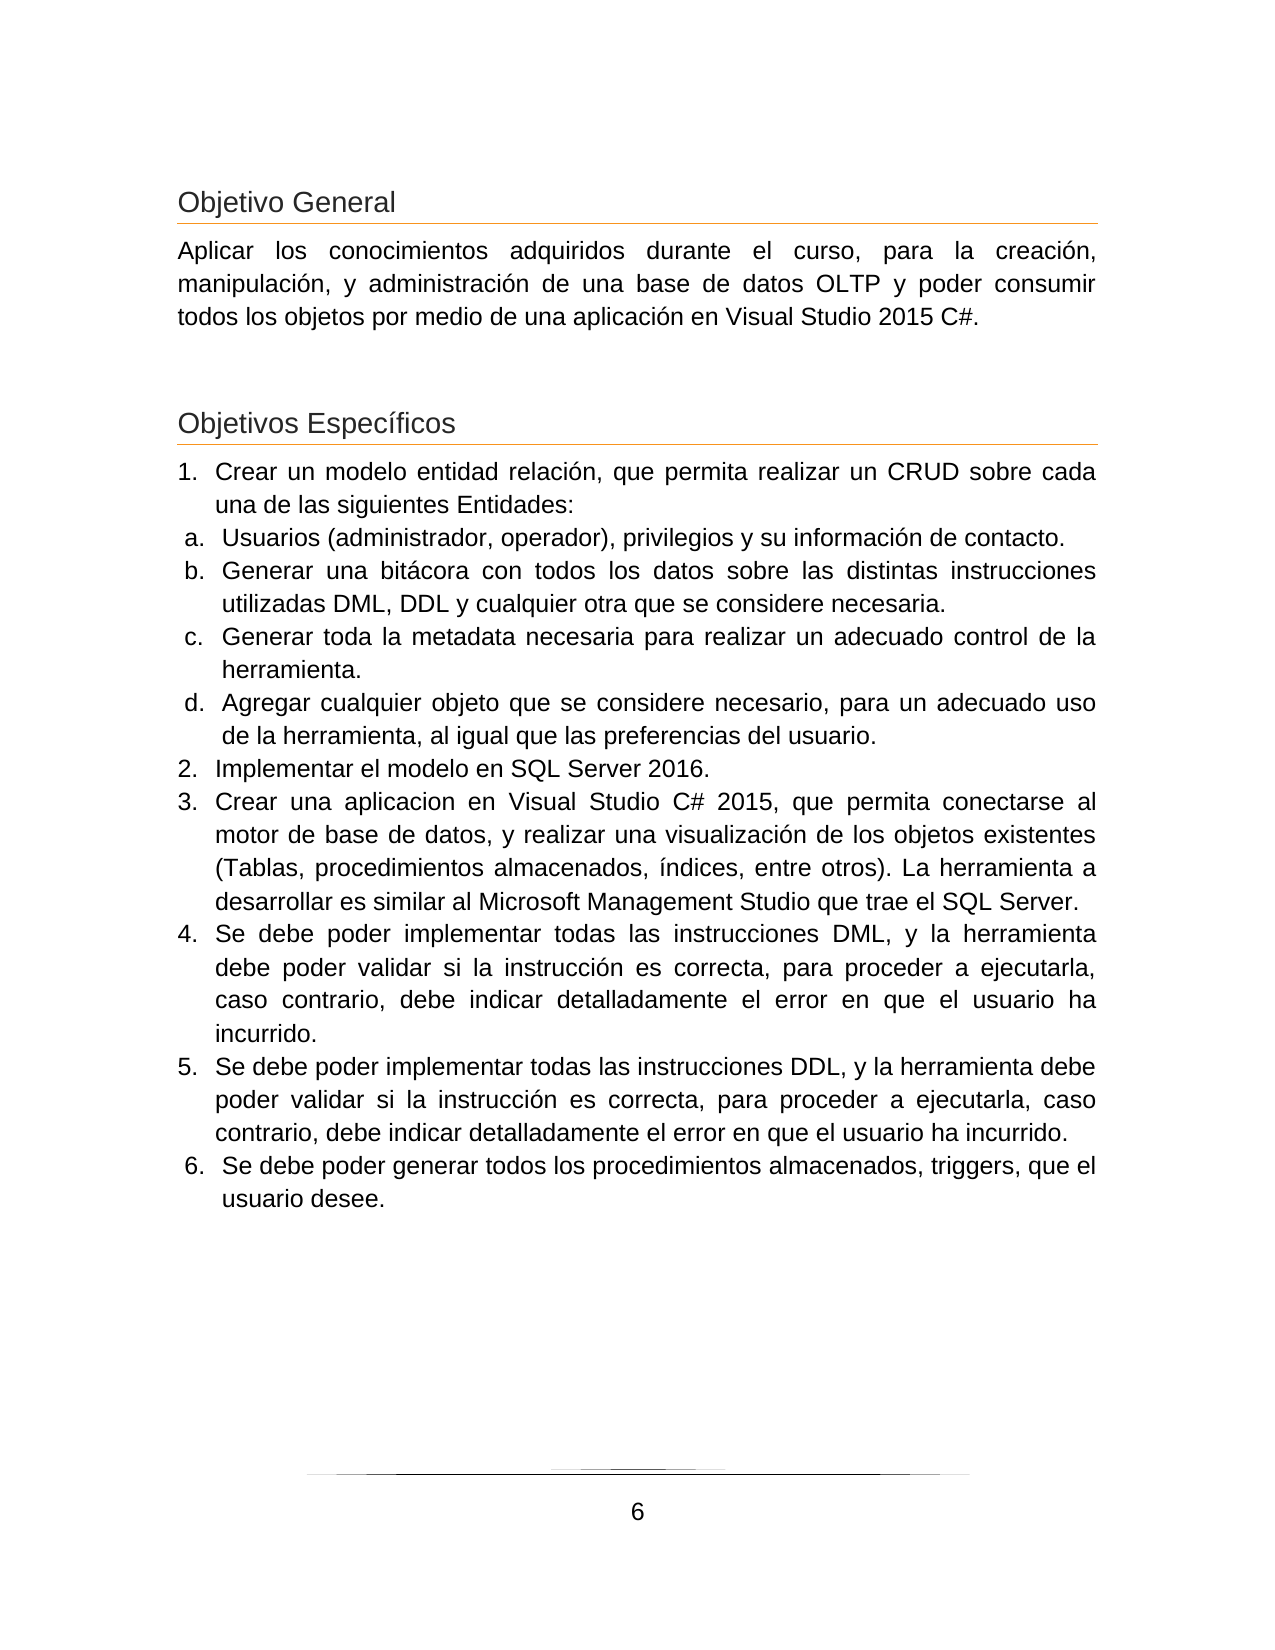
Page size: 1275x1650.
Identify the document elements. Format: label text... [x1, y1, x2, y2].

text Aplicar los conocimientos adquiridos durante el curso, para la creación, manipulación, y administración de una base de datos OLTP y poder consumir todos los objetos por medio de una aplicación en Visual Studio 2015 C#. [177, 236, 1098, 331]
list Usuarios (administrador, operador), privilegios y su información de contacto. [184, 523, 1098, 552]
list Generar una bitácora con todos los datos sobre las distintas instrucciones utilizadas DML, DDL y cualquier otra que se considere necesaria. [184, 556, 1098, 618]
list Agregar cualquier objeto que se considere necesario, para un adecuado uso de la herramienta, al igual que las preferencias del usuario. [184, 688, 1098, 750]
list Implementar el modelo en SQL Server 2016. [177, 754, 1098, 783]
list Se debe poder generar todos los procedimientos almacenados, triggers, que el usuario desee. [184, 1151, 1098, 1212]
subtitle Objetivo General [177, 185, 1098, 223]
list Crear una aplicacion en Visual Studio C# 2015, que permita conectarse al motor de base de datos, y realizar una visualización de los objetos existentes (Tablas, procedimientos almacenados, índices, entre otros). La herramienta a desarrollar es similar al Microsoft Management Studio que trae el SQL Server. [177, 787, 1098, 915]
list Generar toda la metadata necesaria para realizar un adecuado control de la herramienta. [184, 622, 1098, 684]
list Se debe poder implementar todas las instrucciones DML, y la herramienta debe poder validar si la instrucción es correcta, para proceder a ejecutarla, caso contrario, debe indicar detalladamente el error en que el usuario ha incurrido. [177, 919, 1098, 1047]
list Se debe poder implementar todas las instrucciones DDL, y la herramienta debe poder validar si la instrucción es correcta, para proceder a ejecutarla, caso contrario, debe indicar detalladamente el error en que el usuario ha incurrido. [177, 1052, 1098, 1146]
list Crear un modelo entidad relación, que permita realizar un CRUD sobre cada una de las siguientes Entidades: [177, 457, 1098, 519]
subtitle Objetivos Específicos [177, 406, 1098, 444]
